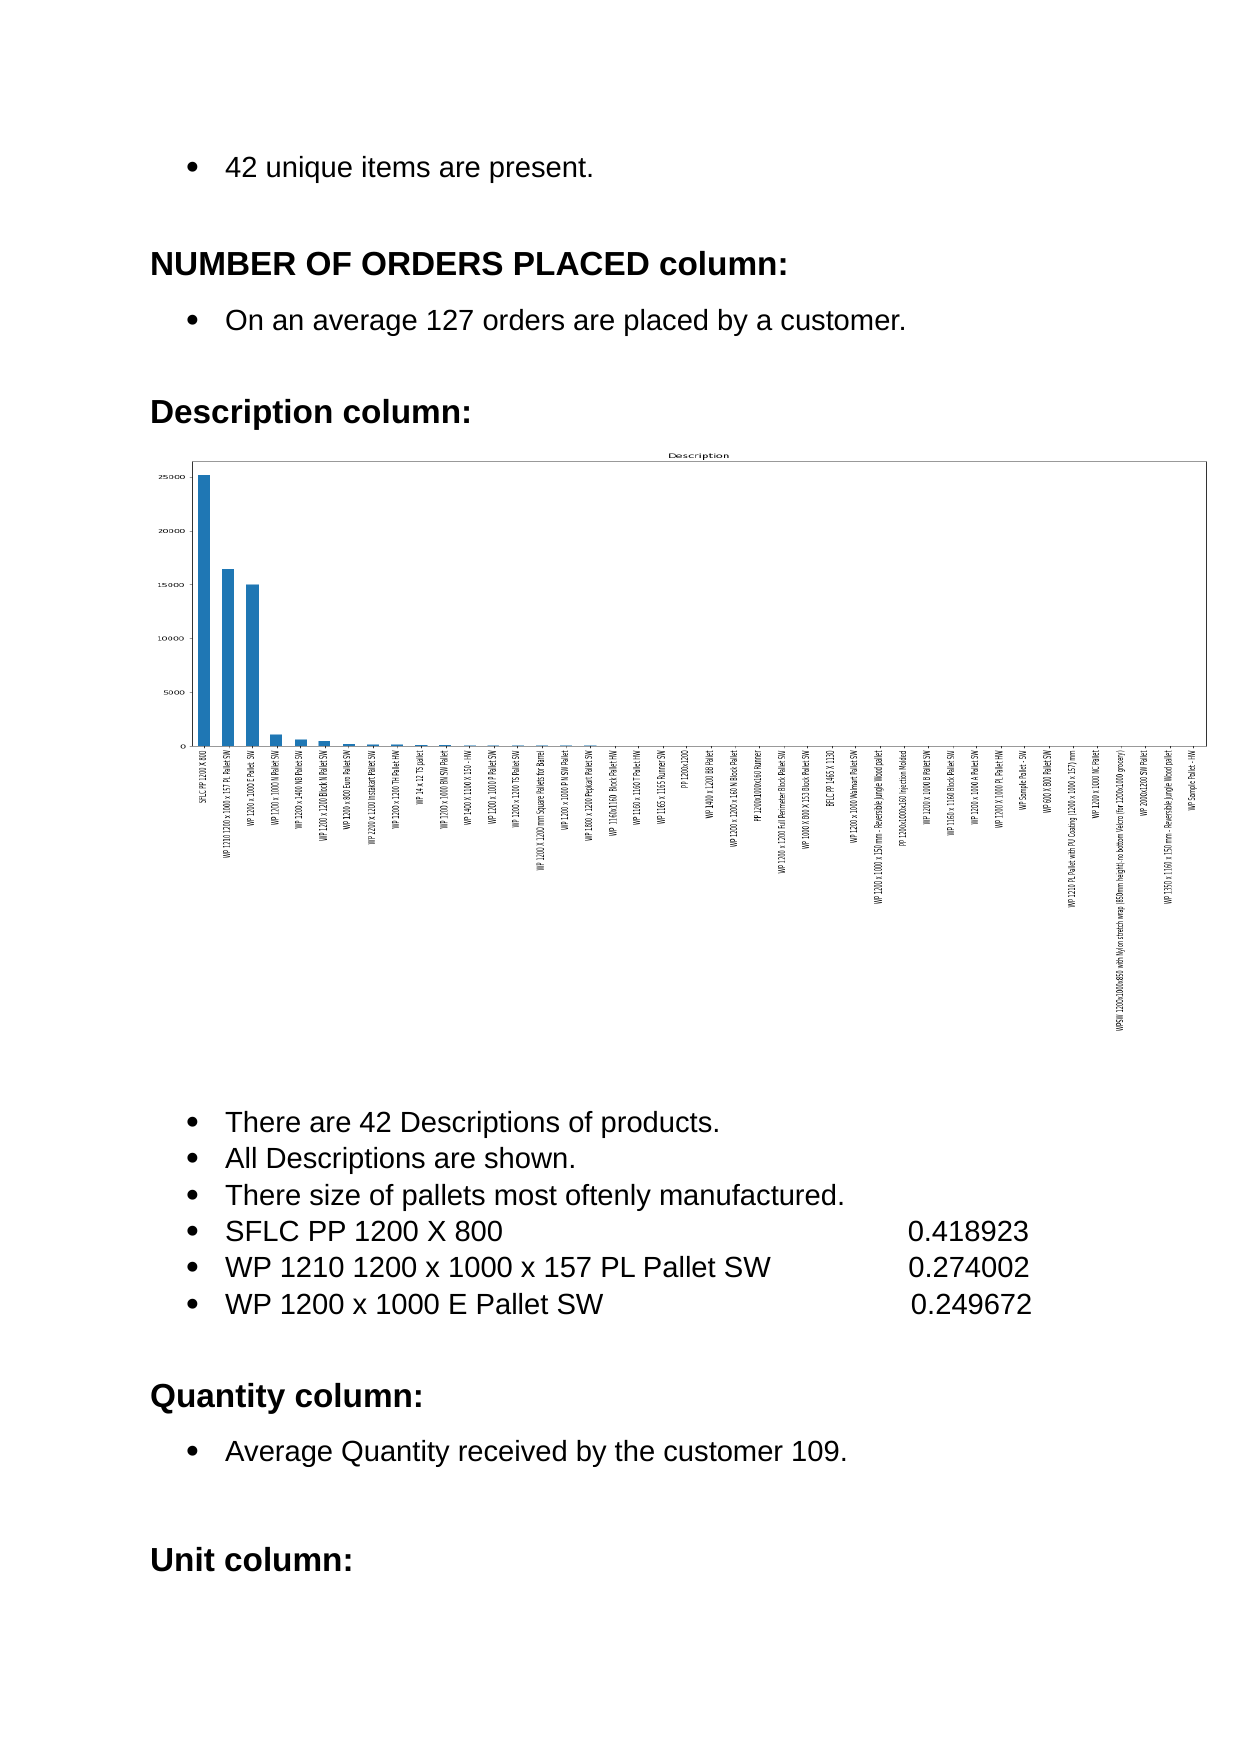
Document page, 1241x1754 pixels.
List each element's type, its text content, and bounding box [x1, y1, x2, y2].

list 42 unique items are present. [187, 150, 1090, 184]
text Description column: [150, 392, 1090, 430]
list On an average 127 orders are placed by a customer. [187, 303, 1090, 336]
list There are 42 Descriptions of products. [187, 1105, 1090, 1139]
list WP 1200 x 1000 E Pallet SW 0.249672 [187, 1287, 1090, 1320]
text NUMBER OF ORDERS PLACED column: [150, 244, 1090, 283]
text Quantity column: [150, 1376, 1090, 1414]
list There size of pallets most oftenly manufactured. [187, 1178, 1090, 1211]
list WP 1210 1200 x 1000 x 157 PL Pallet SW 0.274002 [187, 1250, 1090, 1284]
list SFLC PP 1200 X 800 0.418923 [187, 1214, 1090, 1248]
text Unit column: [150, 1540, 1090, 1578]
list Average Quantity received by the customer 109. [187, 1434, 1090, 1468]
picture [150, 450, 1210, 1034]
list All Descriptions are shown. [187, 1141, 1090, 1175]
